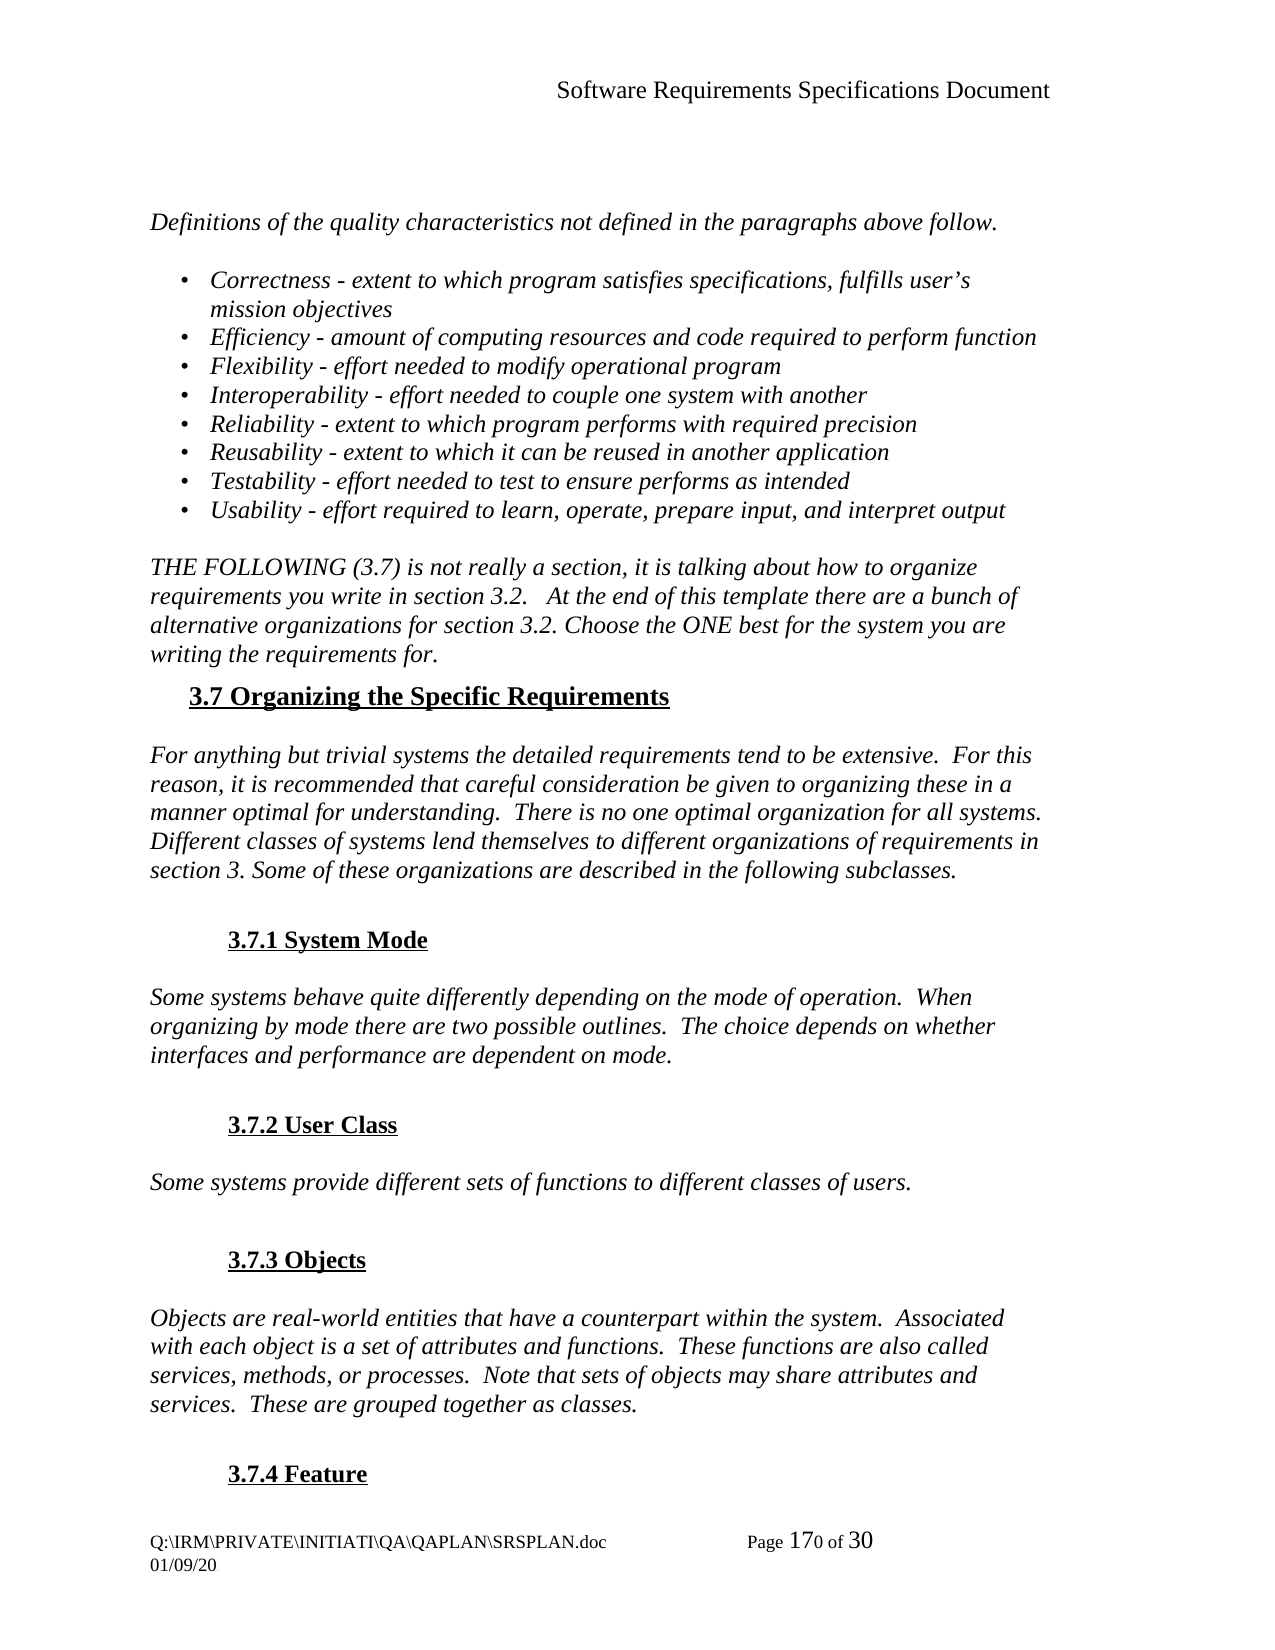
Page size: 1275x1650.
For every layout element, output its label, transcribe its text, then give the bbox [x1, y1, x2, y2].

subtitle 3.7.3 Objects [189, 1245, 1050, 1274]
text Some systems provide different sets of functions to different classes of users. [150, 1167, 1050, 1196]
text • Flexibility - effort needed to modify operational program [180, 351, 1050, 380]
text • Reliability - extent to which program performs with required precision [180, 409, 1050, 437]
subtitle 3.7.1 System Mode [189, 925, 1050, 954]
text • Reusability - extent to which it can be reused in another application [180, 437, 1050, 466]
text • Correctness - extent to which program satisfies specifications, fulfills user’s mission objectives [180, 265, 1050, 322]
text Definitions of the quality characteristics not defined in the paragraphs above follow. [150, 207, 1050, 236]
subtitle 3.7 Organizing the Specific Requirements [169, 680, 1050, 711]
text Objects are real-world entities that have a counterpart within the system. Associated with each object is a set of attributes and functions. These functions are also called services, methods, or processes. Note that sets of objects may share attributes and services. These are grouped together as classes. [150, 1303, 1050, 1418]
subtitle 3.7.2 User Class [189, 1110, 1050, 1139]
text For anything but trivial systems the detailed requirements tend to be extensive. For this reason, it is recommended that careful consideration be given to organizing these in a manner optimal for understanding. There is no one optimal organization for all systems. Different classes of systems lend themselves to different organizations of requirements in section 3. Some of these organizations are described in the following subclasses. [150, 740, 1050, 884]
text • Efficiency - amount of computing resources and code required to perform function [180, 322, 1050, 351]
text • Testability - effort needed to test to ensure performs as intended [180, 466, 1050, 495]
text THE FOLLOWING (3.7) is not really a section, it is talking about how to organize requirements you write in section 3.2. At the end of this template there are a bunch of alternative organizations for section 3.2. Choose the ONE best for the system you are writing the requirements for. [150, 552, 1050, 667]
subtitle 3.7.4 Feature [189, 1459, 1050, 1488]
text • Interoperability - effort needed to couple one system with another [180, 380, 1050, 409]
text • Usability - effort required to learn, operate, prepare input, and interpret output [180, 495, 1050, 524]
text Some systems behave quite differently depending on the mode of operation. When organizing by mode there are two possible outlines. The choice depends on whether interfaces and performance are dependent on mode. [150, 982, 1050, 1069]
